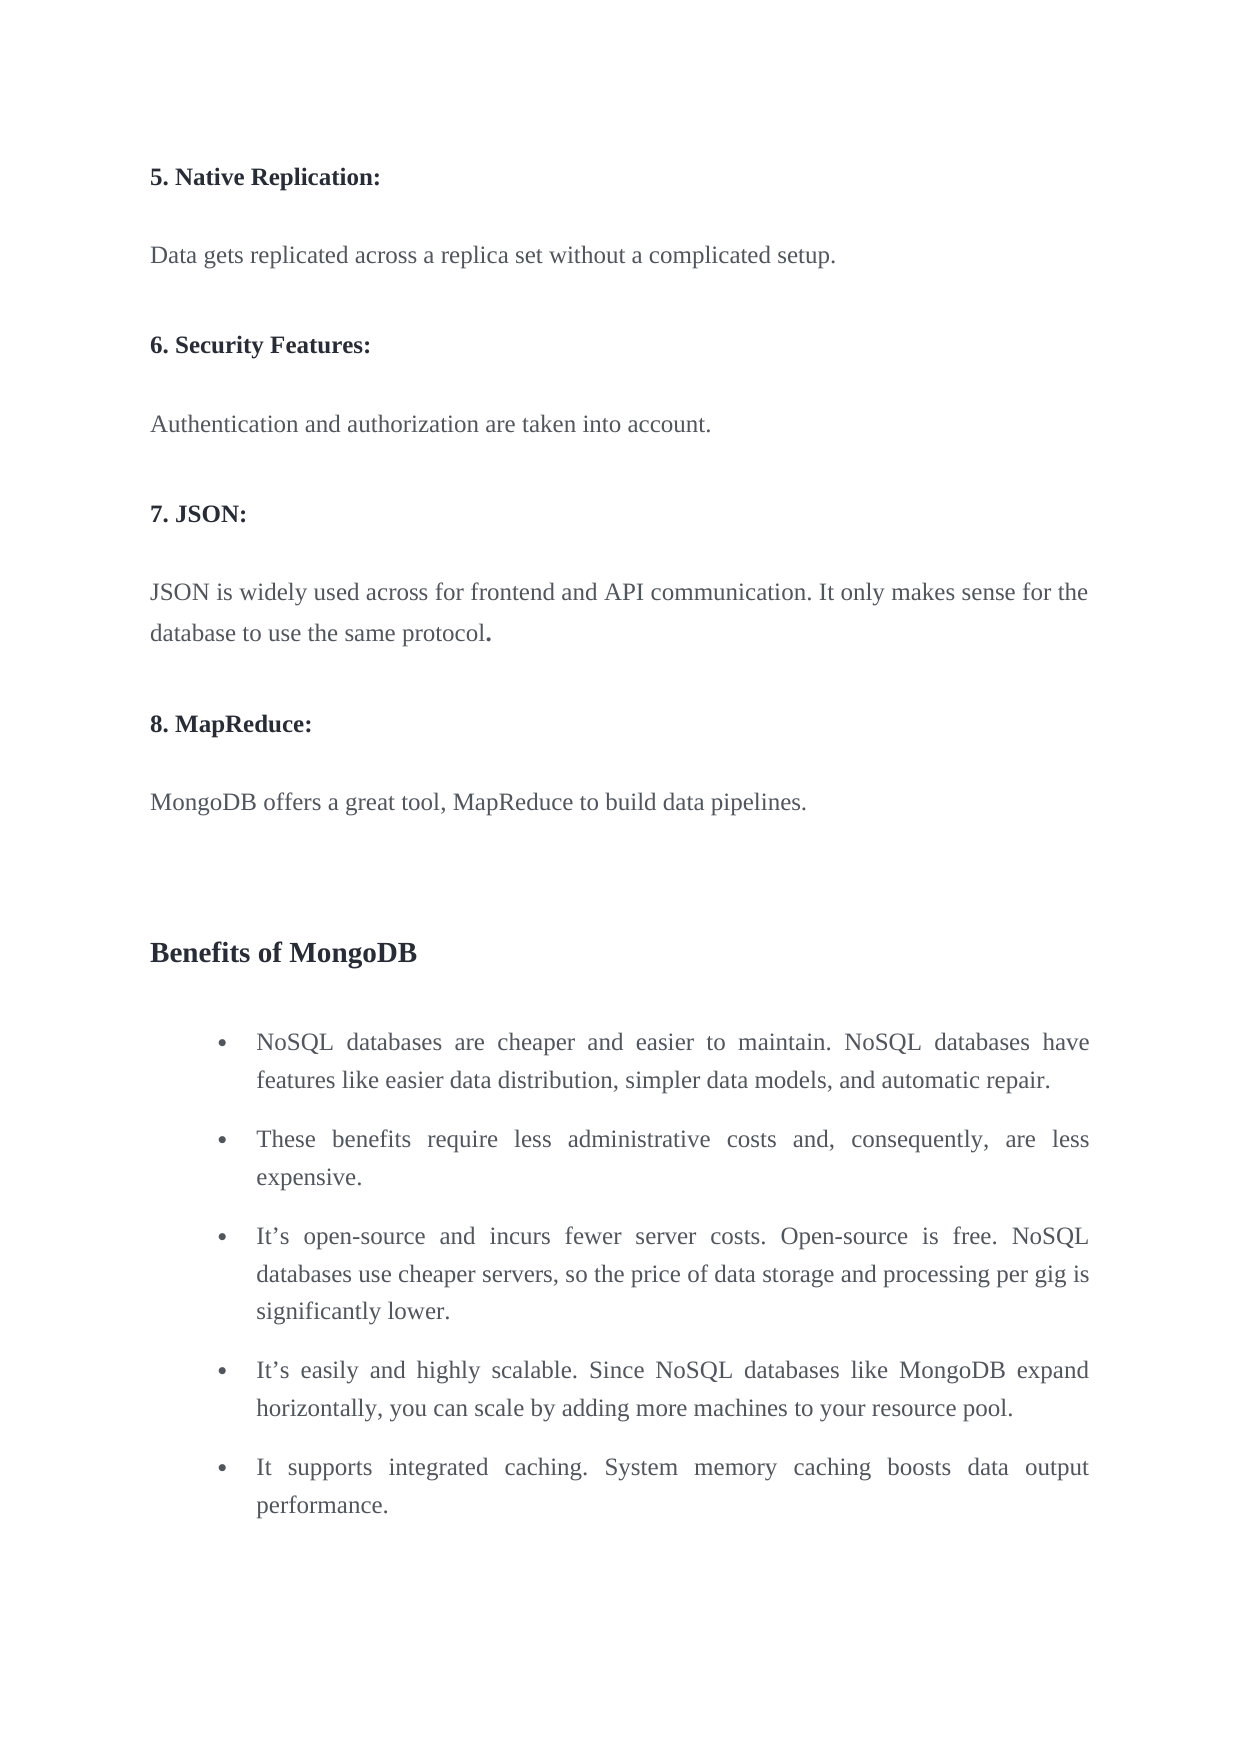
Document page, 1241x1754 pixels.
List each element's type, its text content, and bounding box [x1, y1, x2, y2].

list NoSQL databases are cheaper and easier to maintain. NoSQL databases have features like easier data distribution, simpler data models, and automatic repair. [219, 1019, 1090, 1094]
text 8. MapReduce: [150, 697, 1090, 737]
list It supports integrated caching. System memory caching boosts data output performance. [219, 1444, 1090, 1519]
text 7. JSON: [150, 487, 1090, 528]
list It’s easily and highly scalable. Since NoSQL databases like MongoDB expand horizontally, you can scale by adding more machines to your resource pool. [219, 1347, 1090, 1422]
list These benefits require less administrative costs and, consequently, are less expensive. [219, 1116, 1090, 1191]
text Authentication and authorization are taken into account. [150, 397, 1090, 437]
text 5. Native Replication: [150, 150, 1090, 191]
text Benefits of MongoDB [150, 916, 1090, 969]
list It’s open-source and incurs fewer server costs. Open-source is free. NoSQL databases use cheaper servers, so the price of data storage and processing per gig is significantly lower. [219, 1212, 1090, 1325]
text MongoDB offers a great tool, MapReduce to build data pipelines. [150, 775, 1090, 816]
text JSON is widely used across for frontend and API communication. It only makes sense for the database to use the same protocol. [150, 566, 1090, 647]
text Data gets replicated across a replica set without a complicated setup. [150, 228, 1090, 269]
text 6. Security Features: [150, 319, 1090, 359]
